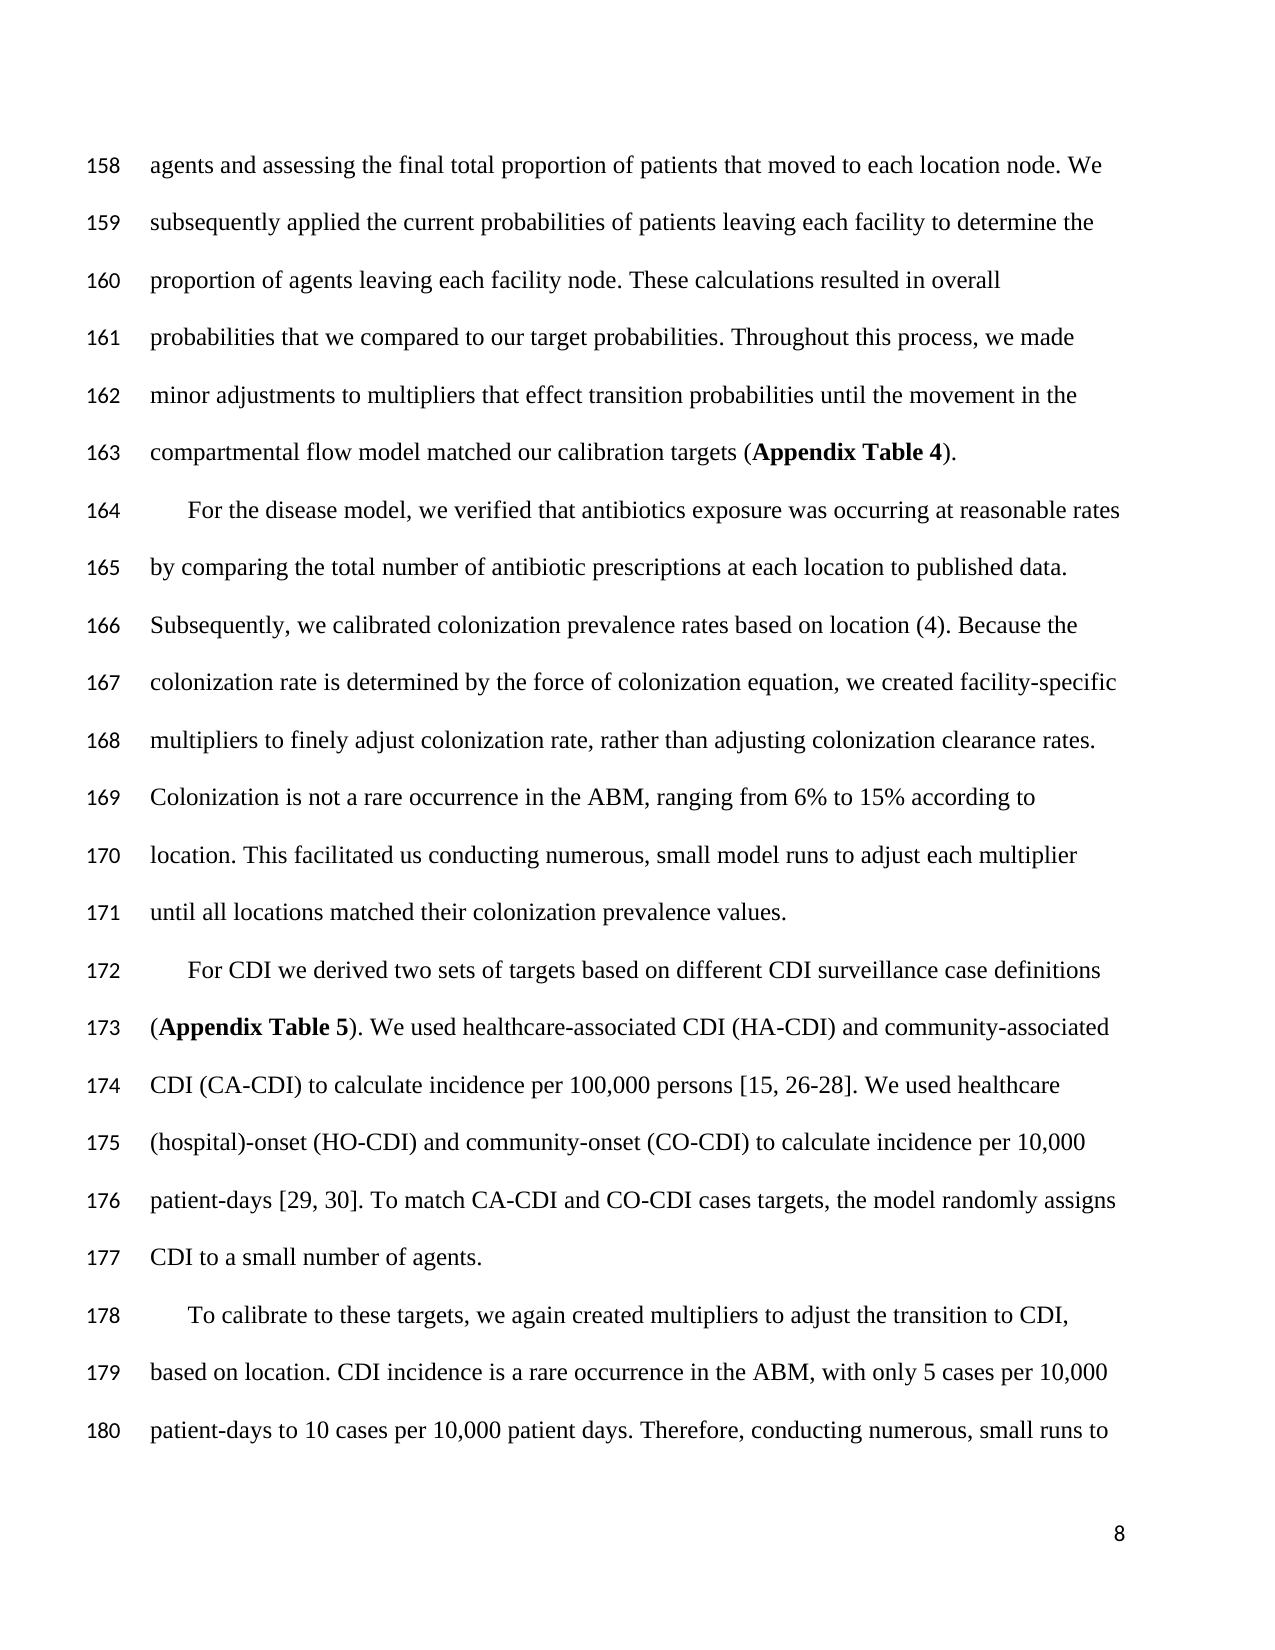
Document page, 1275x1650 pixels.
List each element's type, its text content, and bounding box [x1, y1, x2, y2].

text For the disease model, we verified that antibiotics exposure was occurring at reasonable rates by comparing the total number of antibiotic prescriptions at each location to published data. Subsequently, we calibrated colonization prevalence rates based on location (4). Because the colonization rate is determined by the force of colonization equation, we created facility-specific multipliers to finely adjust colonization rate, rather than adjusting colonization clearance rates. Colonization is not a rare occurrence in the ABM, ranging from 6% to 15% according to location. This facilitated us conducting numerous, small model runs to adjust each multiplier until all locations matched their colonization prevalence values. [150, 495, 1125, 926]
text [150, 1300, 1125, 1444]
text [150, 150, 1125, 466]
text For CDI we derived two sets of targets based on different CDI surveillance case definitions (Appendix Table 5). We used healthcare-associated CDI (HA-CDI) and community-associated CDI (CA-CDI) to calculate incidence per 100,000 persons [15, 26-28]. We used healthcare (hospital)-onset (HO-CDI) and community-onset (CO-CDI) to calculate incidence per 10,000 patient-days [29, 30]. To match CA-CDI and CO-CDI cases targets, the model randomly assigns CDI to a small number of agents. [150, 955, 1125, 1271]
